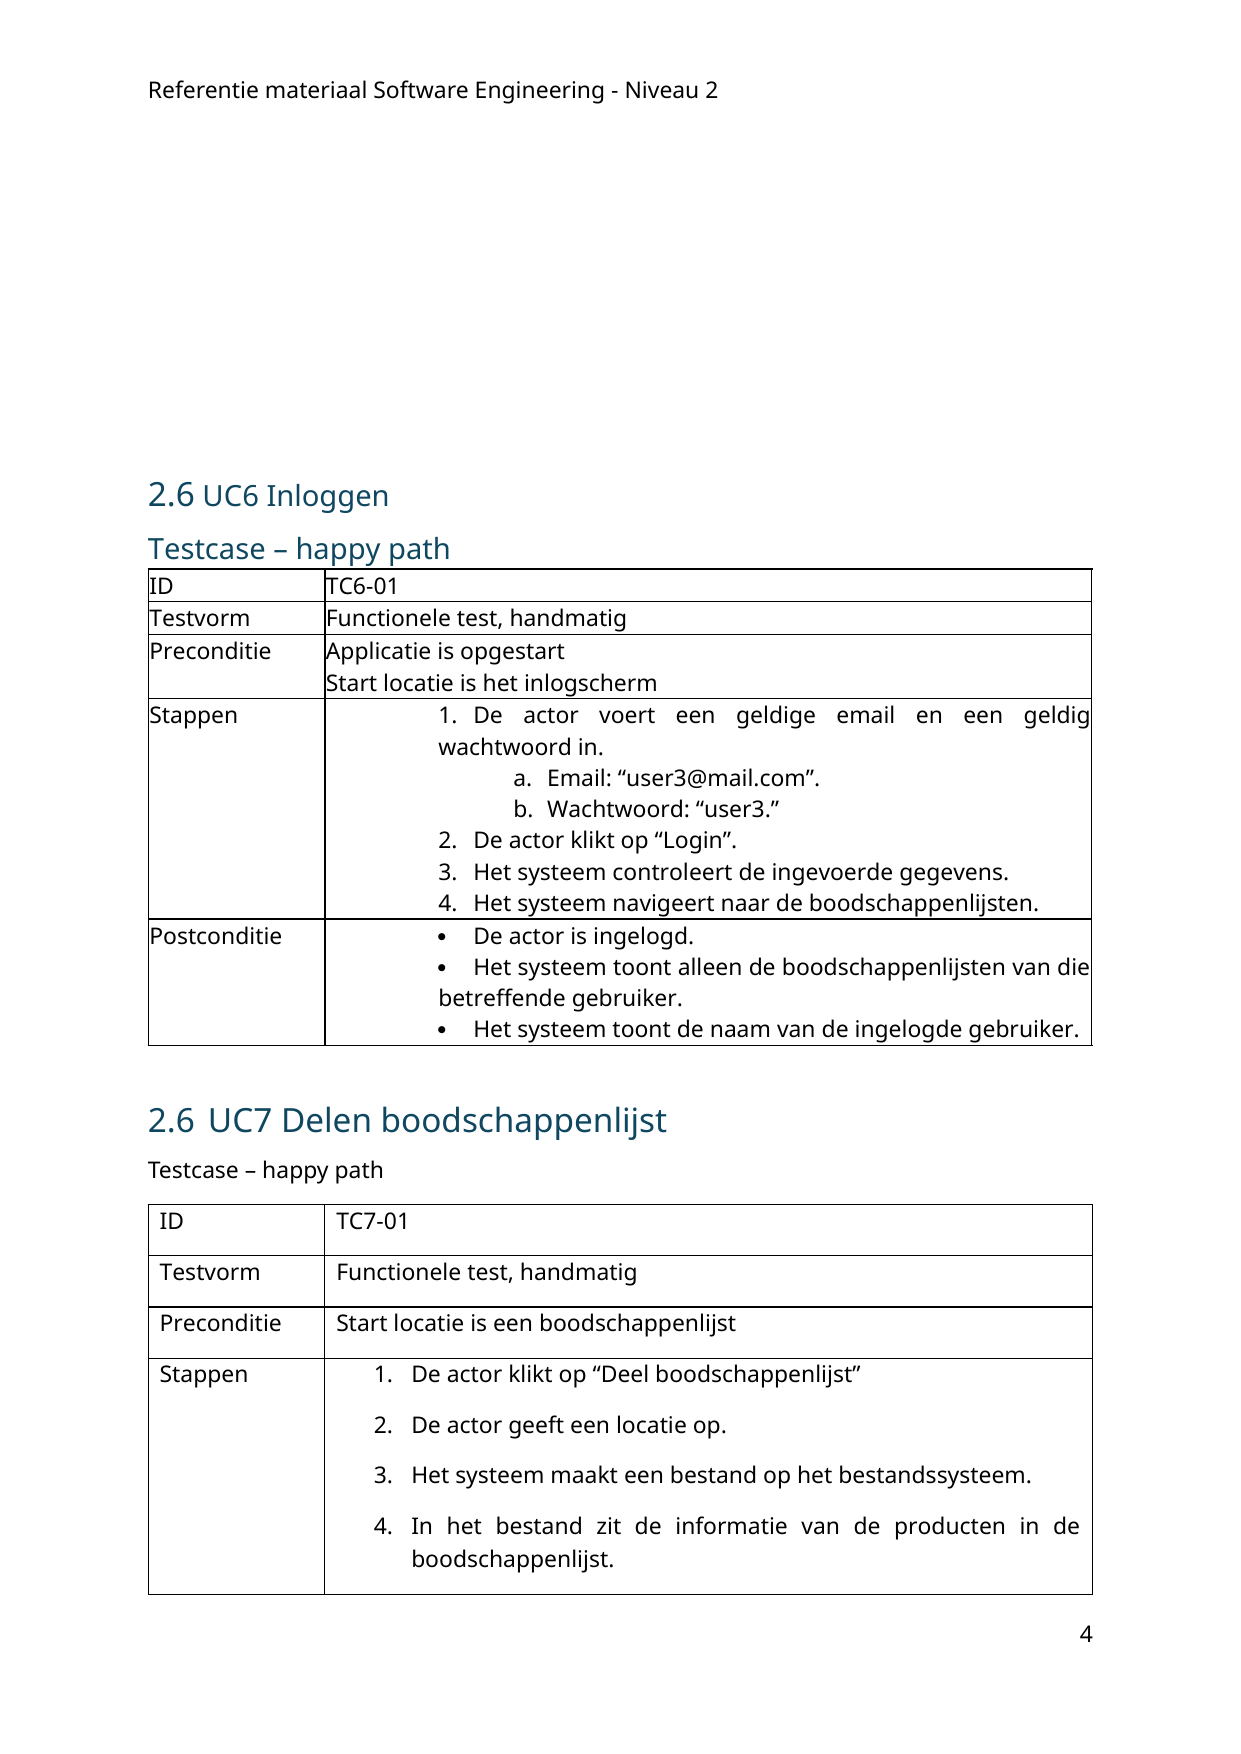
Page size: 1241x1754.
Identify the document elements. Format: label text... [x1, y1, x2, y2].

table_cell Preconditie [149, 635, 324, 698]
table_header ID [149, 570, 324, 601]
table_header ID [149, 1205, 324, 1255]
table_cell Stappen [149, 1359, 324, 1593]
table_cell De actor is ingelogd. Het systeem toont alleen de boodschappenlijsten van die betreffende gebruiker. Het systeem toont de naam van de ingelogde gebruiker. [326, 920, 1091, 1044]
table_cell Functionele test, handmatig [325, 1256, 1092, 1306]
text Testcase – happy path [148, 1154, 1093, 1185]
table_cell Testvorm [149, 1256, 324, 1306]
table_cell Applicatie is opgestart Start locatie is het inlogscherm [326, 635, 1091, 698]
table_cell Preconditie [149, 1308, 324, 1357]
text Testcase – happy path [148, 528, 1093, 568]
table_cell De actor voert een geldige email en een geldig wachtwoord in. Email: “user3@mail.com”. Wachtwoord: “user3.” De actor klikt op “Login”. Het systeem controleert de ingevoerde gegevens. Het systeem navigeert naar de boodschappenlijsten. [326, 699, 1091, 918]
table_header TC7-01 [325, 1205, 1092, 1255]
subtitle UC7 Delen boodschappenlijst [148, 1097, 1093, 1142]
table_cell Stappen [149, 699, 324, 918]
table_header TC6-01 [326, 570, 1091, 601]
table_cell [325, 1359, 1092, 1593]
table_cell Functionele test, handmatig [326, 602, 1091, 634]
table_cell Start locatie is een boodschappenlijst [325, 1308, 1092, 1357]
table_cell Postconditie [149, 920, 324, 1044]
table_cell Testvorm [149, 602, 324, 634]
subtitle 2.6 UC6 Inloggen [148, 471, 1093, 516]
